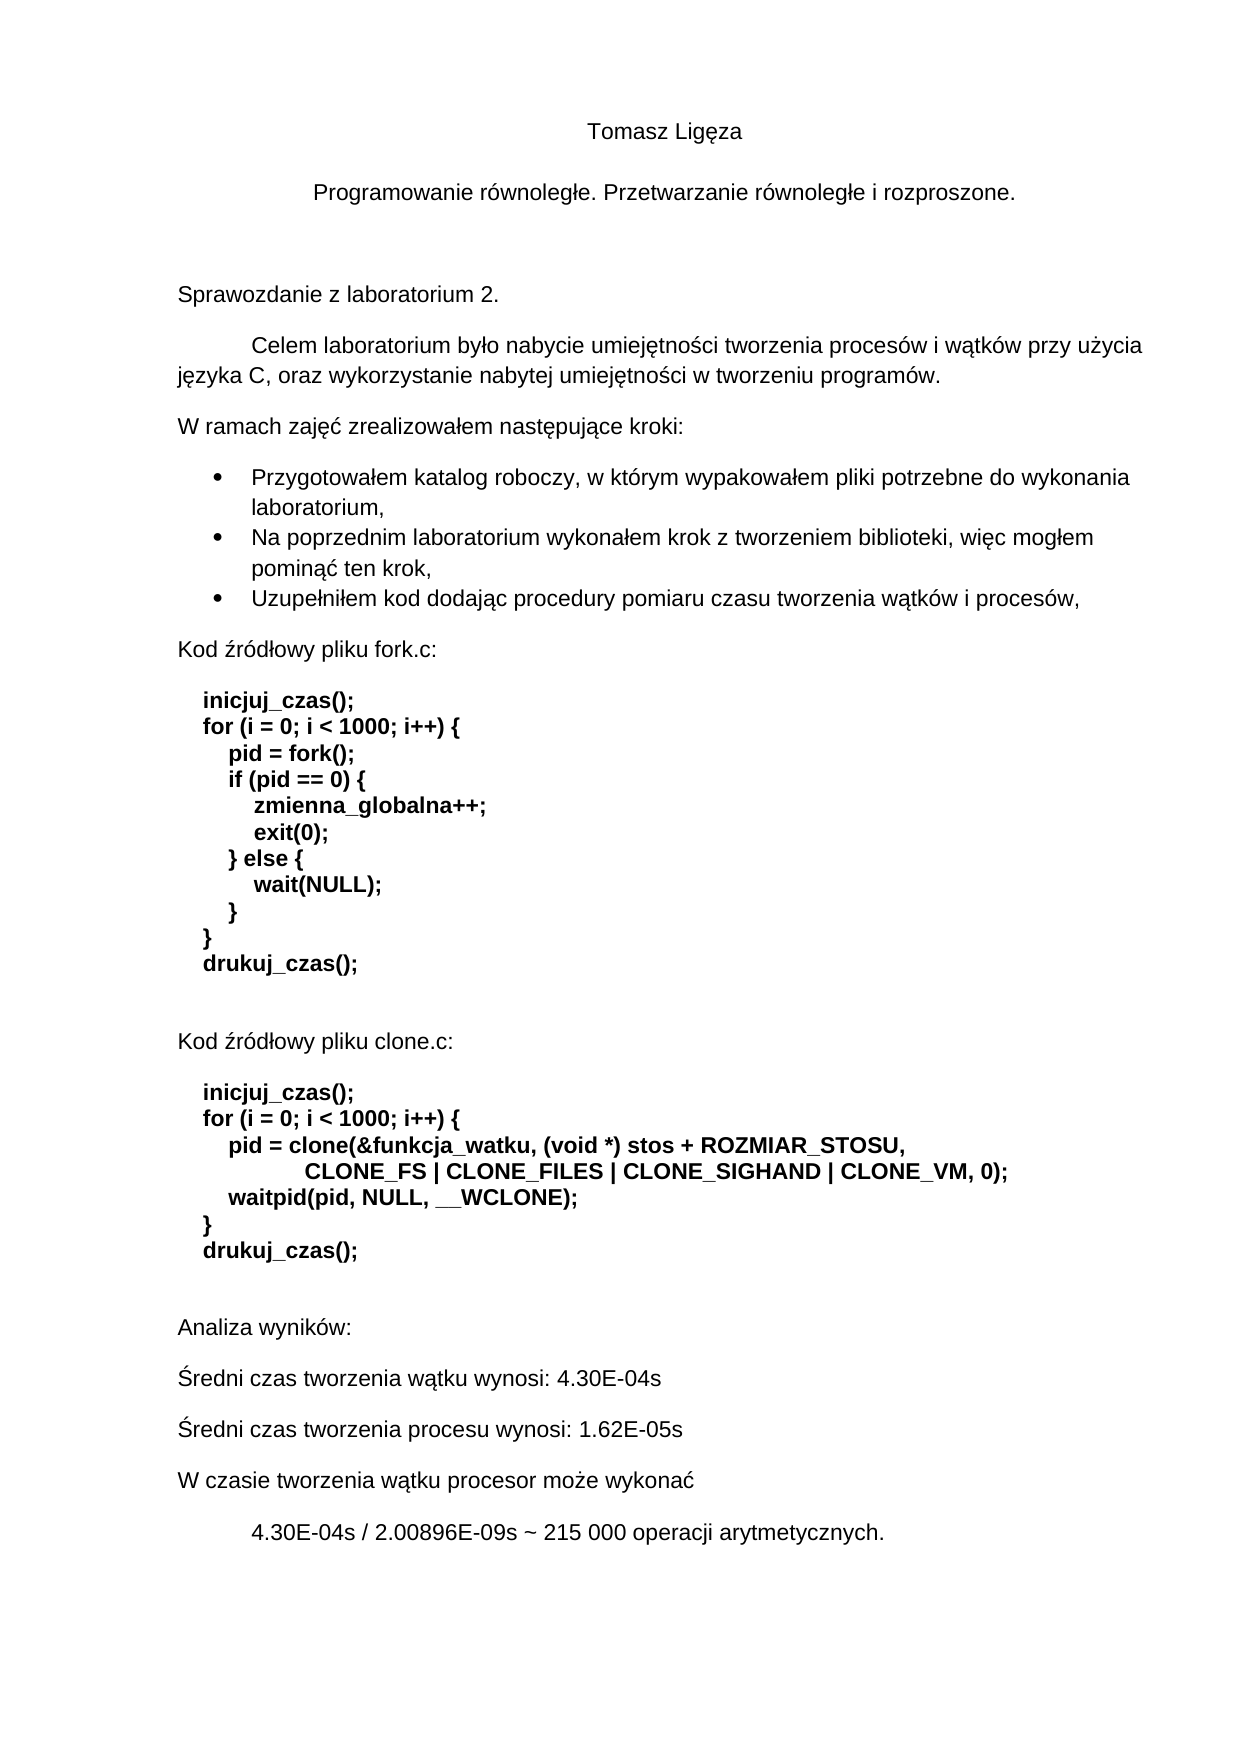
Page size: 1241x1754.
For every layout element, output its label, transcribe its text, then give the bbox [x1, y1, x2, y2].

text pid = fork(); [177, 739, 1152, 766]
text CLONE_FS | CLONE_FILES | CLONE_SIGHAND | CLONE_VM, 0); [177, 1158, 1152, 1184]
text Celem laboratorium było nabycie umiejętności tworzenia procesów i wątków przy użycia języka C, oraz wykorzystanie nabytej umiejętności w tworzeniu programów. [177, 332, 1152, 388]
text } [177, 924, 1152, 950]
text inicjuj_czas(); [177, 1079, 1152, 1105]
list Na poprzednim laboratorium wykonałem krok z tworzeniem biblioteki, więc mogłem pominąć ten krok, [213, 524, 1152, 581]
text } [177, 898, 1152, 924]
text pid = clone(&funkcja_watku, (void *) stos + ROZMIAR_STOSU, [177, 1132, 1152, 1158]
text } [177, 1211, 1152, 1237]
text Kod źródłowy pliku clone.c: [177, 1028, 1152, 1054]
text W ramach zajęć zrealizowałem następujące kroki: [177, 413, 1152, 439]
text inicjuj_czas(); [177, 687, 1152, 713]
text if (pid == 0) { [177, 766, 1152, 792]
text Średni czas tworzenia wątku wynosi: 4.30E-04s [177, 1365, 1152, 1392]
text Sprawozdanie z laboratorium 2. [177, 281, 1152, 307]
text for (i = 0; i < 1000; i++) { [177, 1105, 1152, 1132]
text wait(NULL); [177, 871, 1152, 898]
text drukuj_czas(); [177, 950, 1152, 977]
text exit(0); [177, 819, 1152, 845]
text drukuj_czas(); [177, 1237, 1152, 1263]
text zmienna_globalna++; [177, 792, 1152, 819]
list Uzupełniłem kod dodając procedury pomiaru czasu tworzenia wątków i procesów, [213, 585, 1152, 611]
text Tomasz Ligęza Programowanie równoległe. Przetwarzanie równoległe i rozproszone. [177, 118, 1152, 205]
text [177, 1467, 1152, 1494]
text Średni czas tworzenia procesu wynosi: 1.62E-05s [177, 1416, 1152, 1443]
text for (i = 0; i < 1000; i++) { [177, 713, 1152, 739]
text } else { [177, 845, 1152, 871]
text Analiza wyników: [177, 1314, 1152, 1341]
text Kod źródłowy pliku fork.c: [177, 636, 1152, 662]
text 4.30E-04s / 2.00896E-09s ~ 215 000 operacji arytmetycznych. [177, 1518, 1152, 1545]
list Przygotowałem katalog roboczy, w którym wypakowałem pliki potrzebne do wykonania laboratorium, [213, 464, 1152, 521]
text waitpid(pid, NULL, __WCLONE); [177, 1184, 1152, 1211]
